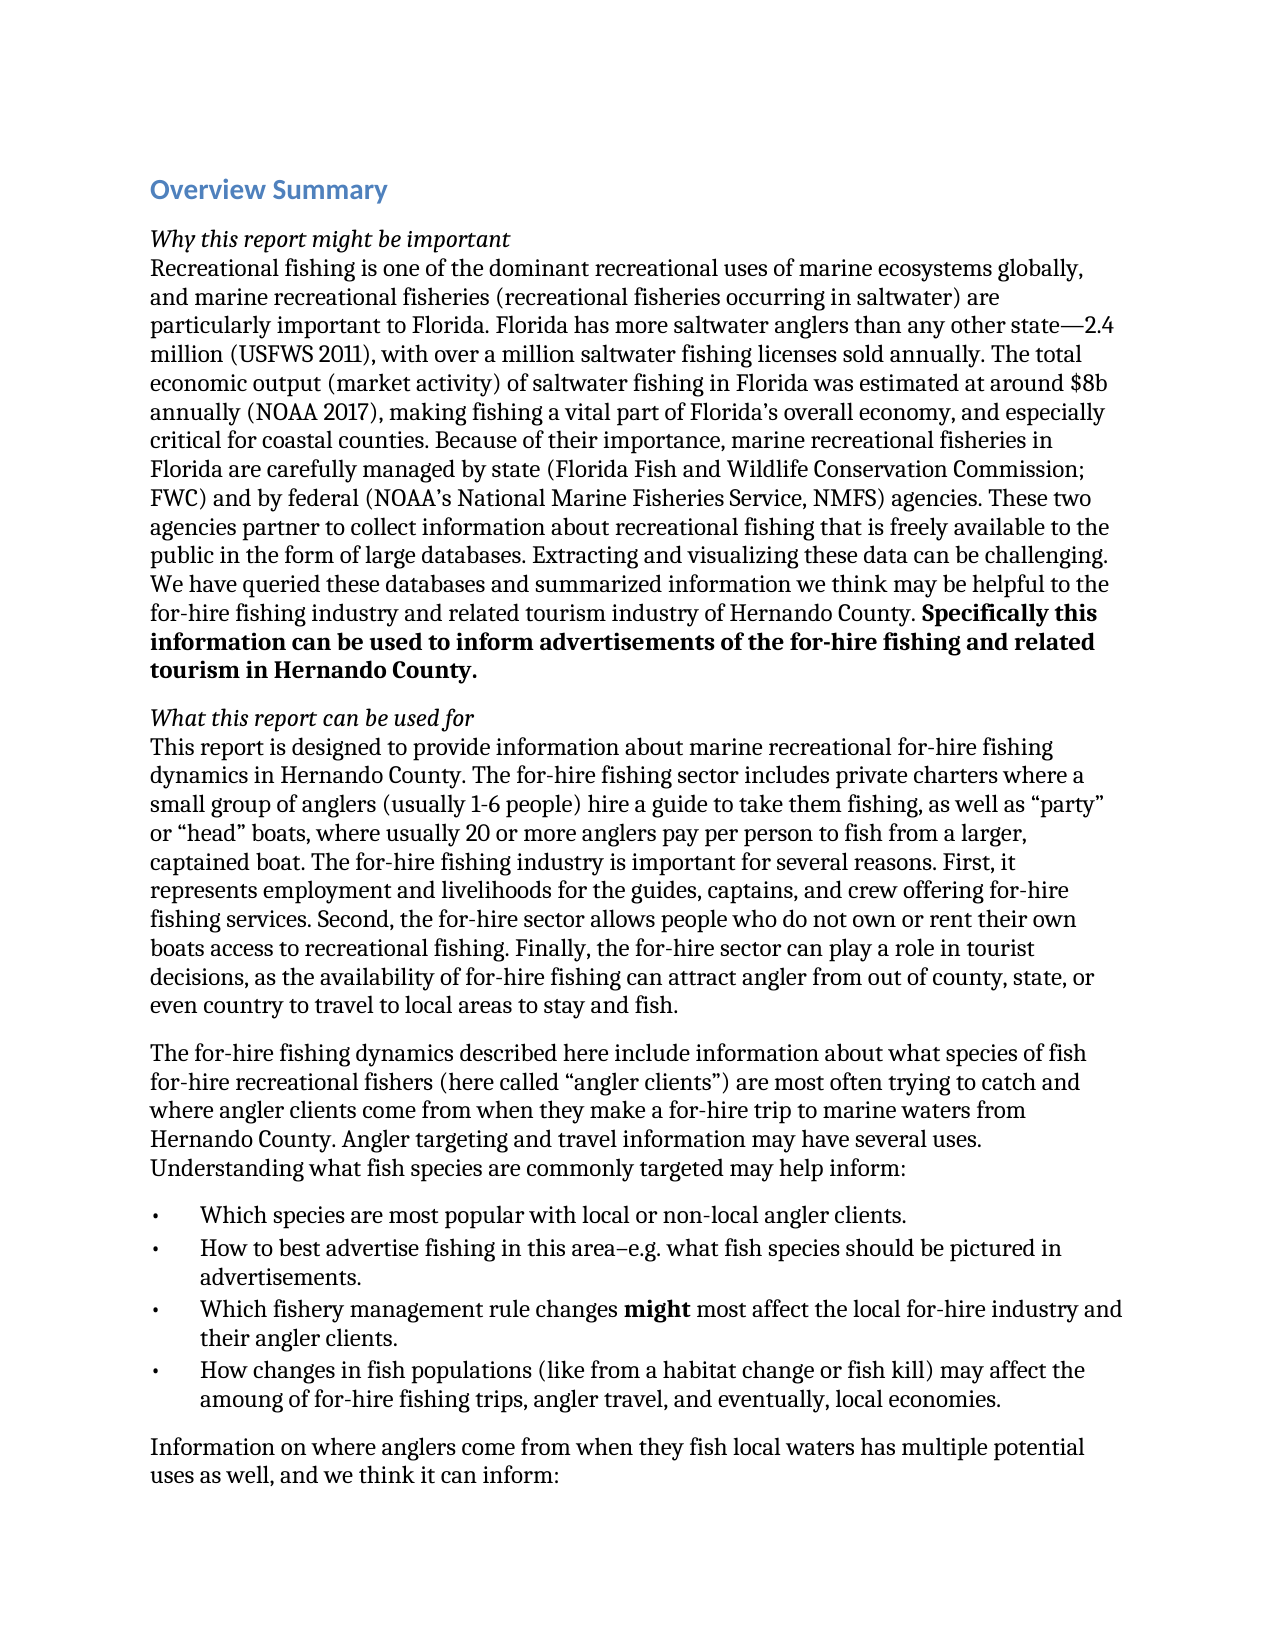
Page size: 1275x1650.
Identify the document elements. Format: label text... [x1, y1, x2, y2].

text The for-hire fishing dynamics described here include information about what species of fish for-hire recreational fishers (here called “angler clients”) are most often trying to catch and where angler clients come from when they make a for-hire trip to marine waters from Hernando County. Angler targeting and travel information may have several uses. Understanding what fish species are commonly targeted may help inform: [150, 1039, 1125, 1183]
text Why this report might be important Recreational fishing is one of the dominant recreational uses of marine ecosystems globally, and marine recreational fisheries (recreational fisheries occurring in saltwater) are particularly important to Florida. Florida has more saltwater anglers than any other state—2.4 million (USFWS 2011), with over a million saltwater fishing licenses sold annually. The total economic output (market activity) of saltwater fishing in Florida was estimated at around $8b annually (NOAA 2017), making fishing a vital part of Florida’s overall economy, and especially critical for coastal counties. Because of their importance, marine recreational fisheries in Florida are carefully managed by state (Florida Fish and Wildlife Conservation Commission; FWC) and by federal (NOAA’s National Marine Fisheries Service, NMFS) agencies. These two agencies partner to collect information about recreational fishing that is freely available to the public in the form of large databases. Extracting and visualizing these data can be challenging. We have queried these databases and summarized information we think may be helpful to the for-hire fishing industry and related tourism industry of Hernando County. Specifically this information can be used to inform advertisements of the for-hire fishing and related tourism in Hernando County. [150, 225, 1125, 685]
list Which species are most popular with local or non-local angler clients. [150, 1201, 1125, 1230]
list How to best advertise fishing in this area–e.g. what fish species should be pictured in advertisements. [150, 1234, 1125, 1291]
list Which fishery management rule changes might most affect the local for-hire industry and their angler clients. [150, 1295, 1125, 1353]
text What this report can be used for This report is designed to provide information about marine recreational for-hire fishing dynamics in Hernando County. The for-hire fishing sector includes private charters where a small group of anglers (usually 1-6 people) hire a guide to take them fishing, as well as “party” or “head” boats, where usually 20 or more anglers pay per person to fish from a larger, captained boat. The for-hire fishing industry is important for several reasons. First, it represents employment and livelihoods for the guides, captains, and crew offering for-hire fishing services. Second, the for-hire sector allows people who do not own or rent their own boats access to recreational fishing. Finally, the for-hire sector can play a role in tourist decisions, as the availability of for-hire fishing can attract angler from out of county, state, or even country to travel to local areas to stay and fish. [150, 704, 1125, 1020]
list How changes in fish populations (like from a habitat change or fish kill) may affect the amoung of for-hire fishing trips, angler travel, and eventually, local economies. [150, 1356, 1125, 1414]
subtitle Overview Summary [150, 171, 1125, 206]
text Information on where anglers come from when they fish local waters has multiple potential uses as well, and we think it can inform: [150, 1433, 1125, 1490]
